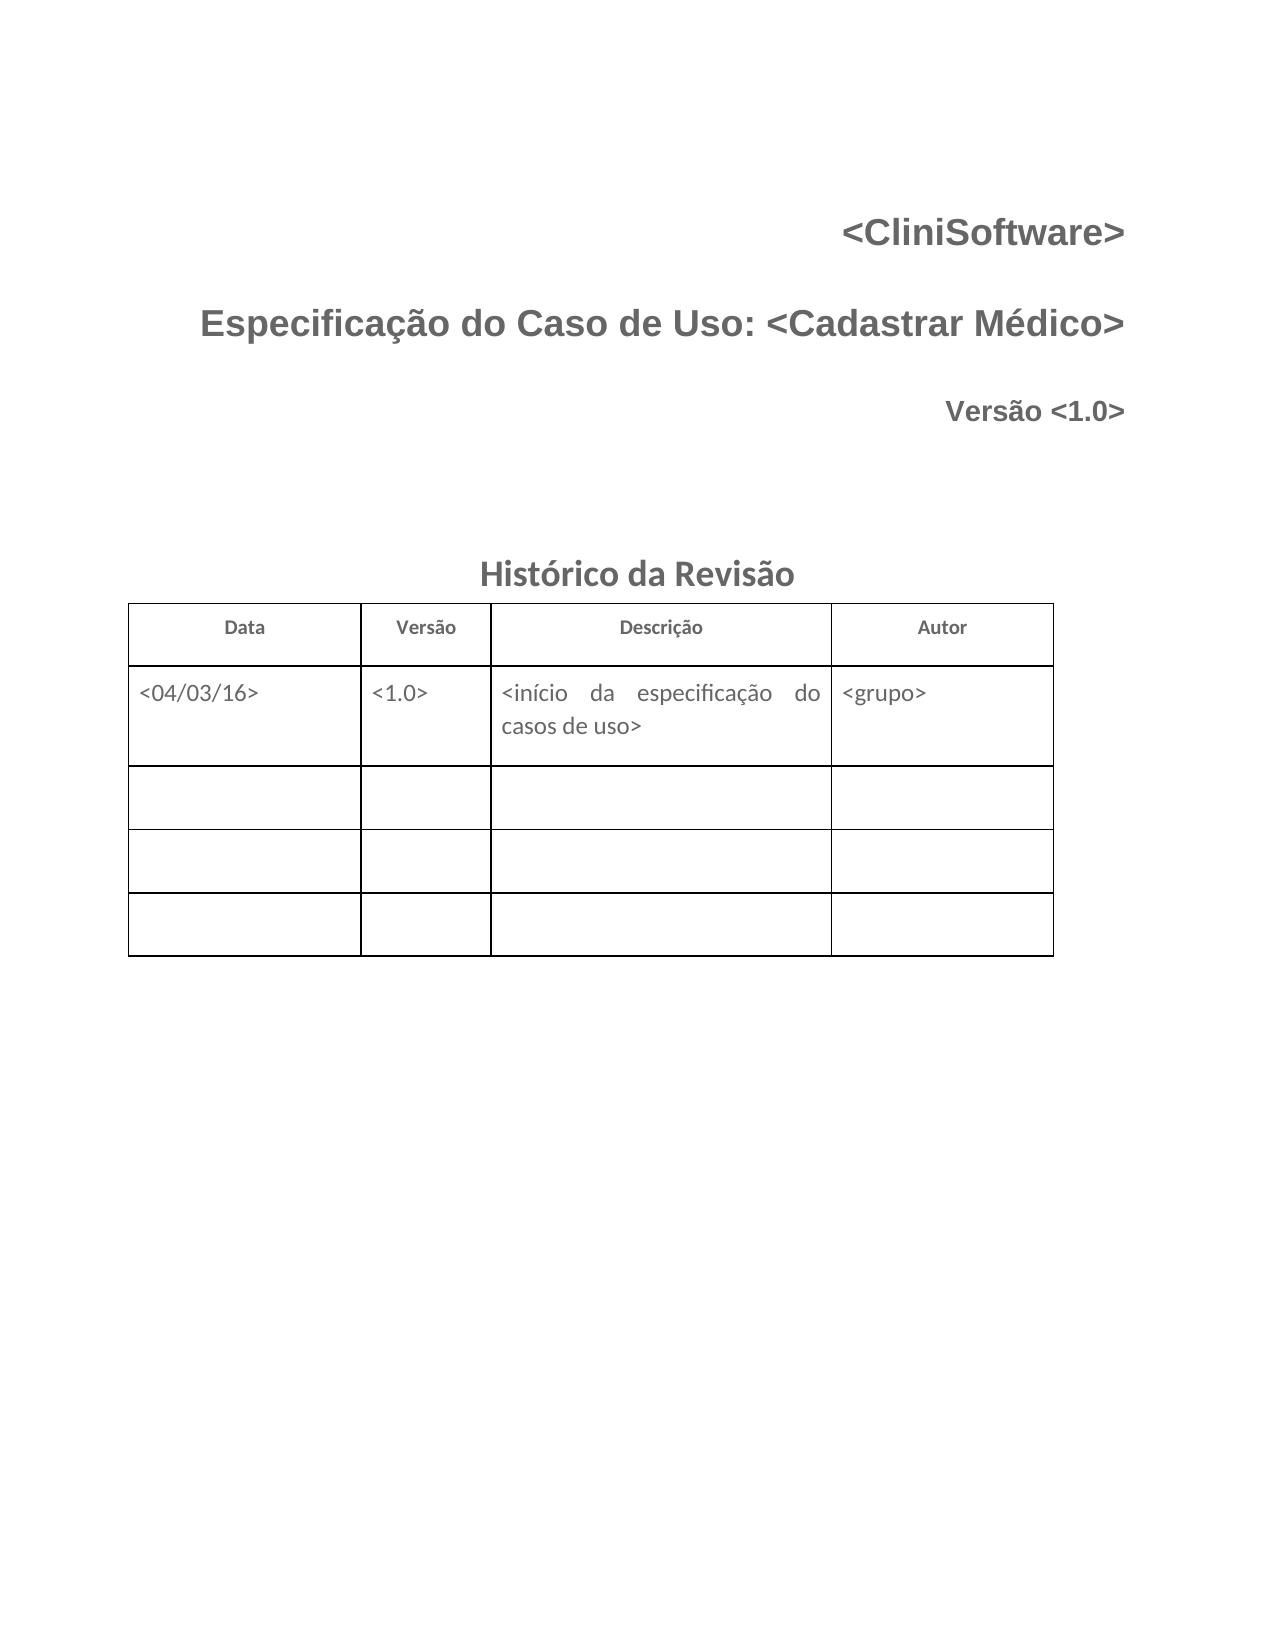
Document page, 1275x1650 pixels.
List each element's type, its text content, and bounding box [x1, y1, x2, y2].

table_header Autor [832, 604, 1053, 665]
table_cell [129, 767, 360, 829]
table_cell [362, 830, 490, 892]
table_cell [492, 894, 831, 955]
table_cell [362, 767, 490, 829]
table_cell [832, 894, 1053, 955]
table_header Versão [362, 604, 490, 665]
text Histórico da Revisão [150, 550, 1125, 596]
text <CliniSoftware> [150, 210, 1125, 253]
table_cell [129, 830, 360, 892]
table_header Data [129, 604, 360, 665]
table_cell <grupo> [832, 667, 1053, 765]
table_cell <04/03/16> [129, 667, 360, 765]
table_cell <1.0> [362, 667, 490, 765]
table_cell [492, 767, 831, 829]
table_cell [492, 830, 831, 892]
table_cell [832, 767, 1053, 829]
table_cell [832, 830, 1053, 892]
table_cell <início da especificação do casos de uso> [492, 667, 831, 765]
text Versão <1.0> [150, 394, 1125, 427]
table_cell [129, 894, 360, 955]
table_header Descrição [492, 604, 831, 665]
subtitle Especificação do Caso de Uso: <Cadastrar Médico> [150, 302, 1125, 345]
table_cell [362, 894, 490, 955]
